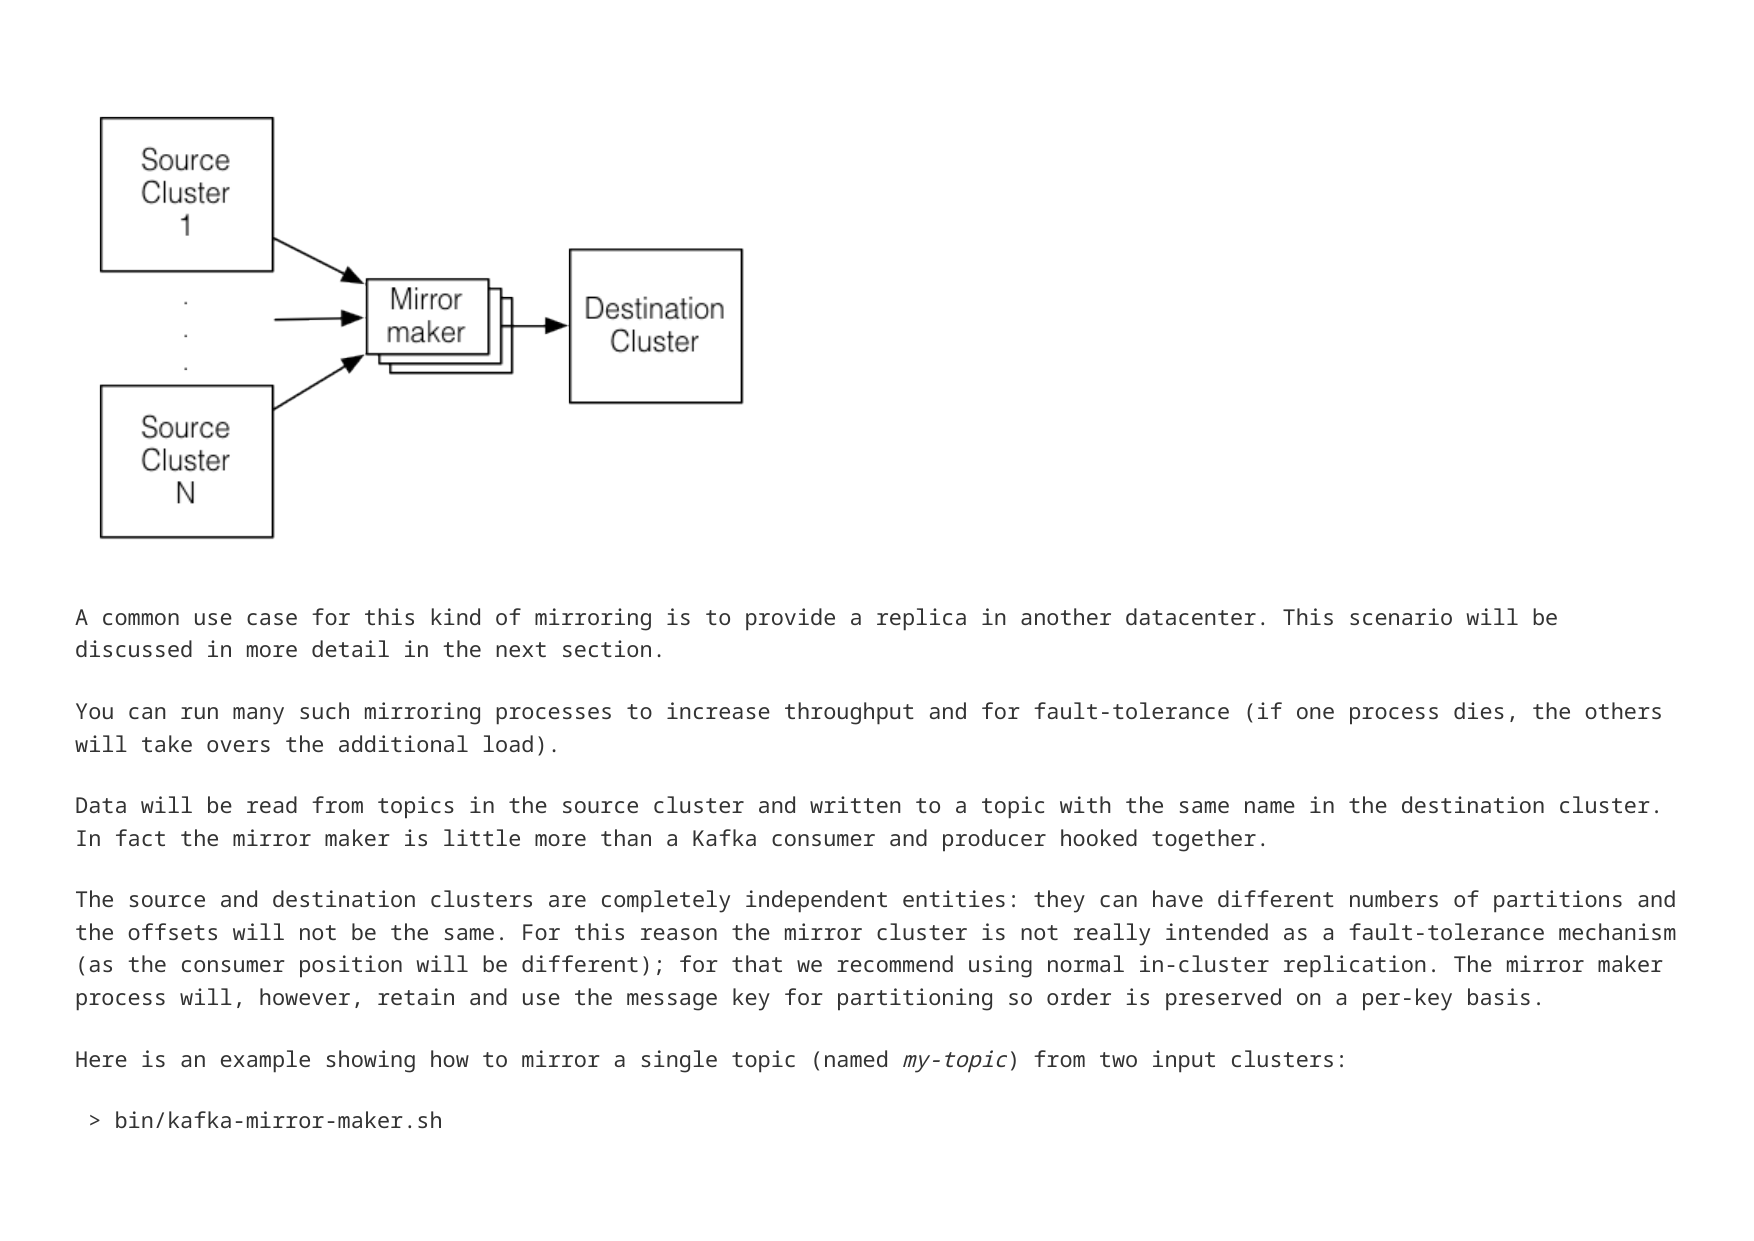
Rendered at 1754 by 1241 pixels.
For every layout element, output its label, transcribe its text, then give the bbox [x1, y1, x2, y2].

picture [75, 92, 766, 563]
text Data will be read from topics in the source cluster and written to a topic with the same name in the destination cluster. In fact the mirror maker is little more than a Kafka consumer and producer hooked together. [75, 789, 1679, 854]
text You can run many such mirroring processes to increase throughput and for fault-tolerance (if one process dies, the others will take overs the additional load). [75, 695, 1679, 760]
text > bin/kafka-mirror-maker.sh [75, 1104, 1679, 1136]
text A common use case for this kind of mirroring is to provide a replica in another datacenter. This scenario will be discussed in more detail in the next section. [75, 601, 1679, 666]
text Here is an example showing how to mirror a single topic (named my-topic) from two input clusters: [75, 1042, 1679, 1075]
text The source and destination clusters are completely independent entities: they can have different numbers of partitions and the offsets will not be the same. For this reason the mirror cluster is not really intended as a fault-tolerance mechanism (as the consumer position will be different); for that we recommend using normal in-cluster replication. The mirror maker process will, however, retain and use the message key for partitioning so order is preserved on a per-key basis. [75, 883, 1679, 1013]
